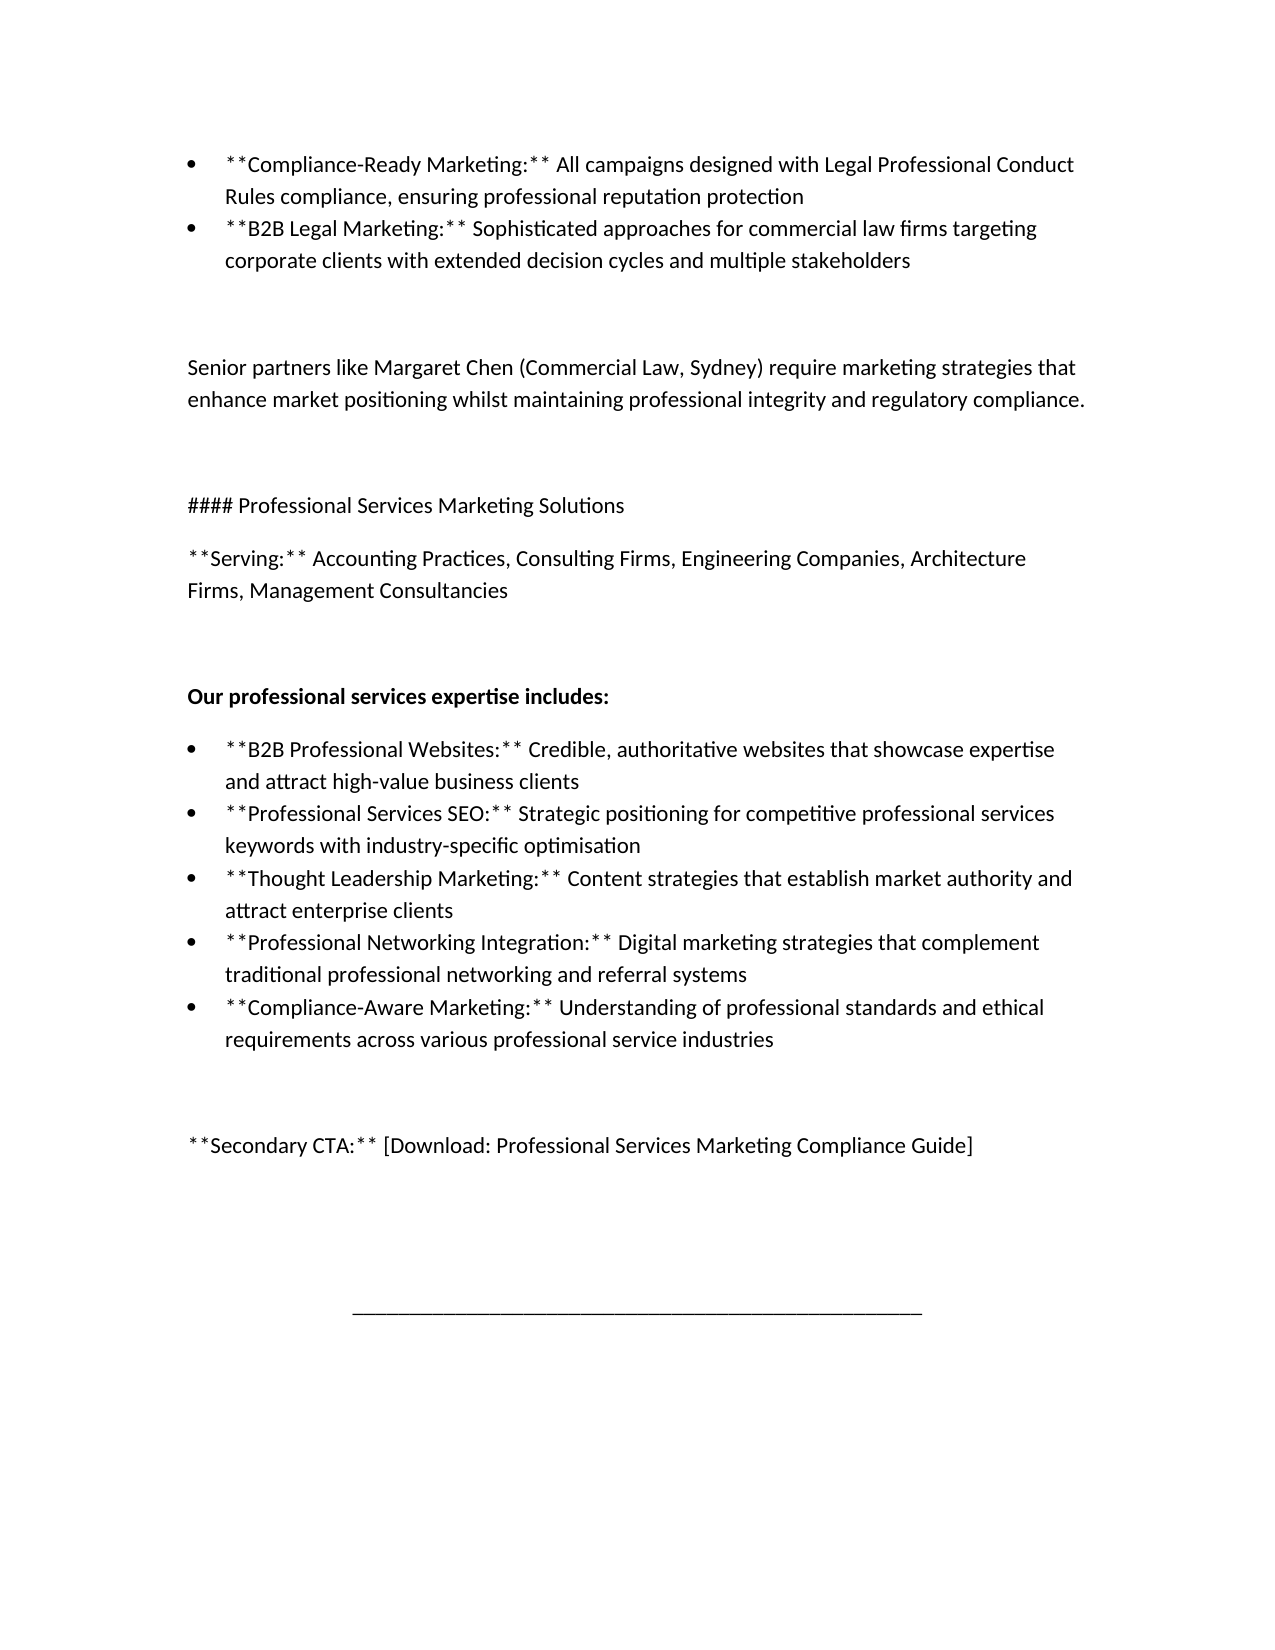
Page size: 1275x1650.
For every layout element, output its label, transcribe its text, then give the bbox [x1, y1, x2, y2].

text __________________________________________________ [187, 1290, 1087, 1318]
list **B2B Professional Websites:** Credible, authoritative websites that showcase expertise and attract high-value business clients [187, 735, 1087, 795]
text **Serving:** Accounting Practices, Consulting Firms, Engineering Companies, Architecture Firms, Management Consultancies [187, 544, 1087, 604]
list **Thought Leadership Marketing:** Content strategies that establish market authority and attract enterprise clients [187, 864, 1087, 924]
text **Secondary CTA:** [Download: Professional Services Marketing Compliance Guide] [187, 1131, 1087, 1159]
list **Professional Services SEO:** Strategic positioning for competitive professional services keywords with industry-specific optimisation [187, 799, 1087, 860]
text Senior partners like Margaret Chen (Commercial Law, Sydney) require marketing strategies that enhance market positioning whilst maintaining professional integrity and regulatory compliance. [187, 353, 1087, 413]
text Our professional services expertise includes: [187, 682, 1087, 710]
list **Professional Networking Integration:** Digital marketing strategies that complement traditional professional networking and referral systems [187, 928, 1087, 988]
text #### Professional Services Marketing Solutions [187, 491, 1087, 519]
list **Compliance-Aware Marketing:** Understanding of professional standards and ethical requirements across various professional service industries [187, 993, 1087, 1053]
list **B2B Legal Marketing:** Sophisticated approaches for commercial law firms targeting corporate clients with extended decision cycles and multiple stakeholders [187, 214, 1087, 274]
list **Compliance-Ready Marketing:** All campaigns designed with Legal Professional Conduct Rules compliance, ensuring professional reputation protection [187, 150, 1087, 210]
